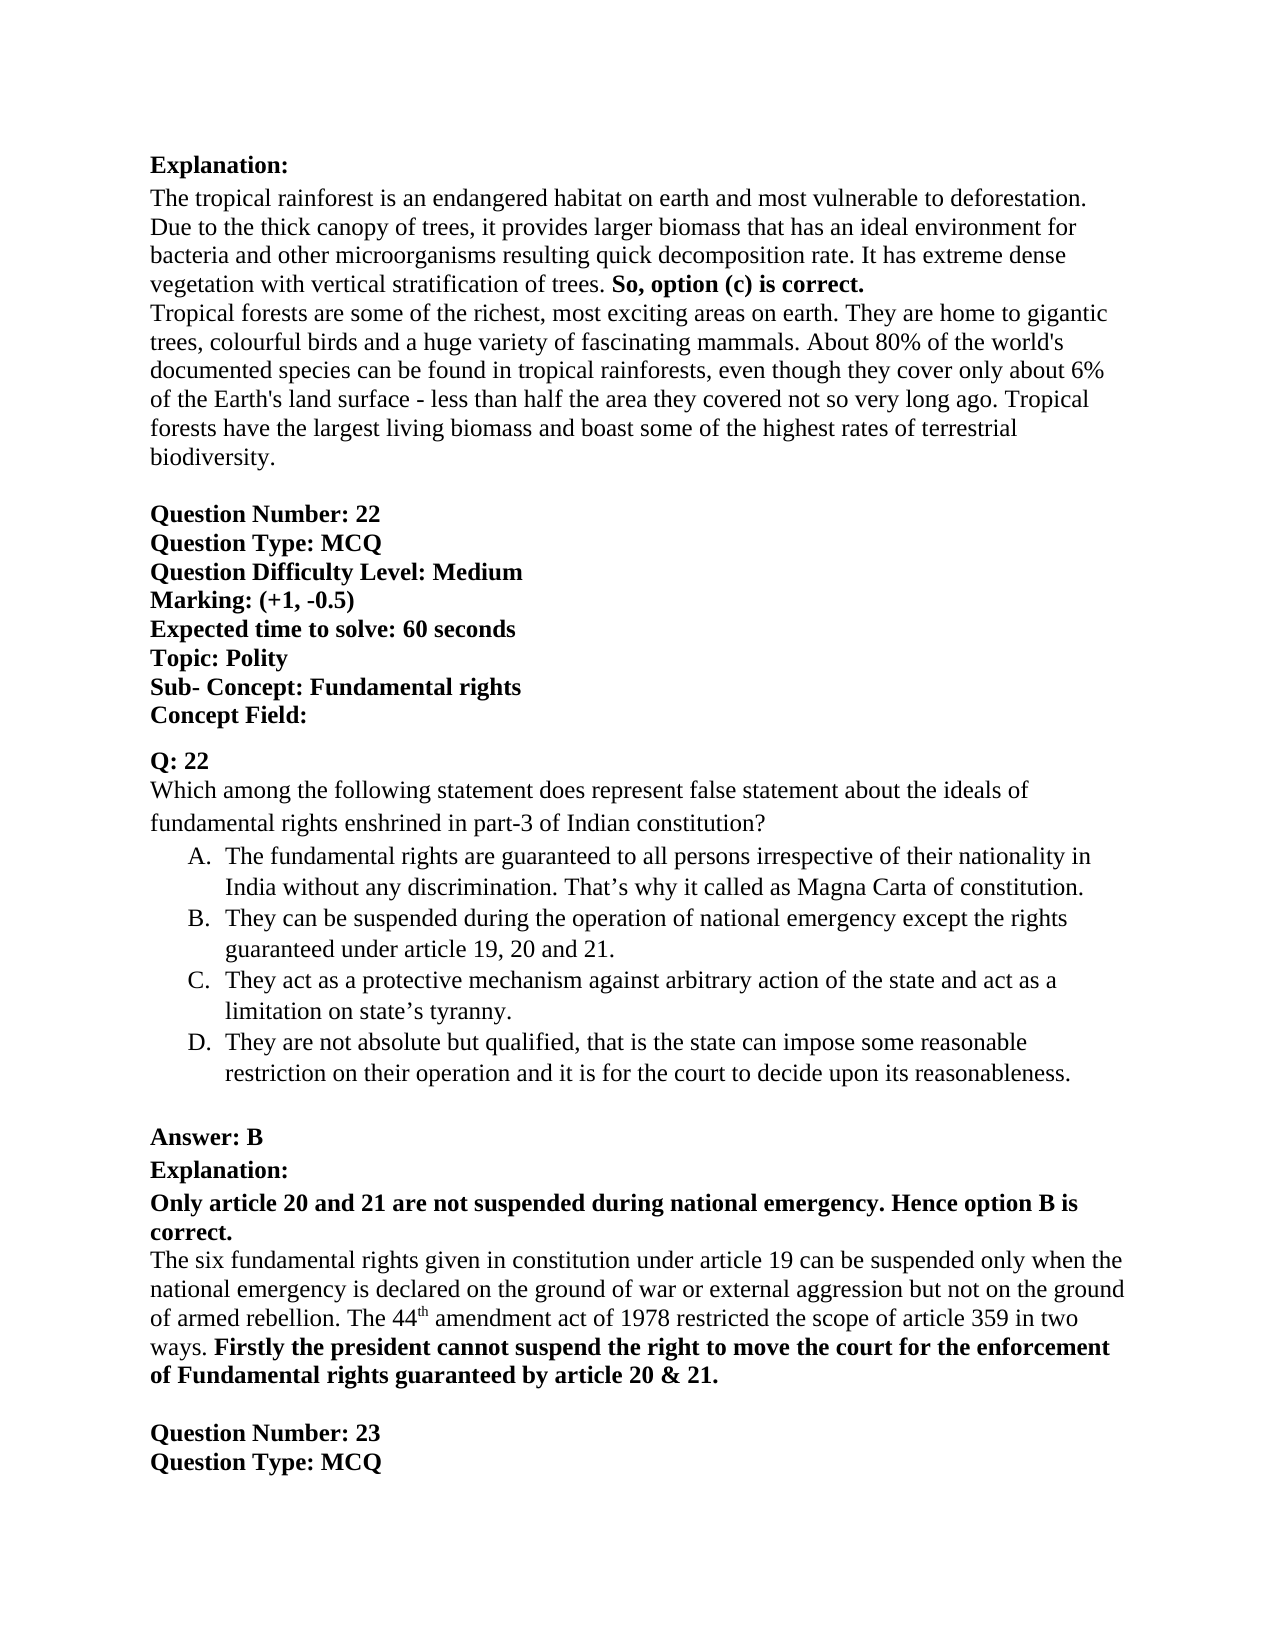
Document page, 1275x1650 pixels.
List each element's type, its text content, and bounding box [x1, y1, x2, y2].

text Q: 22 [150, 746, 1125, 775]
text Question Type: MCQ [150, 1447, 1125, 1476]
list They can be suspended during the operation of national emergency except the rights guaranteed under article 19, 20 and 21. [187, 903, 1125, 963]
list They act as a protective mechanism against arbitrary action of the state and act as a limitation on state’s tyranny. [187, 965, 1125, 1025]
text Expected time to solve: 60 seconds [150, 614, 1125, 643]
text Marking: (+1, -0.5) [150, 586, 1125, 614]
text Question Number: 22 [150, 499, 1125, 528]
text Explanation: [150, 150, 1125, 179]
text Question Number: 23 [150, 1418, 1125, 1447]
text Sub- Concept: Fundamental rights [150, 672, 1125, 701]
text Answer: B [150, 1122, 1125, 1151]
list The fundamental rights are guaranteed to all persons irrespective of their nationality in India without any discrimination. That’s why it called as Magna Carta of constitution. [187, 841, 1125, 901]
text Concept Field: [150, 701, 1125, 729]
text The six fundamental rights given in constitution under article 19 can be suspended only when the national emergency is declared on the ground of war or external aggression but not on the ground of armed rebellion. The 44th amendment act of 1978 restricted the scope of article 359 in two ways. Firstly the president cannot suspend the right to move the court for the enforcement of Fundamental rights guaranteed by article 20 & 21. [150, 1246, 1125, 1389]
text Which among the following statement does represent false statement about the ideals of fundamental rights enshrined in part-3 of Indian constitution? [150, 775, 1125, 836]
text Only article 20 and 21 are not suspended during national emergency. Hence option B is correct. [150, 1188, 1125, 1246]
text Question Difficulty Level: Medium [150, 557, 1125, 586]
text Question Type: MCQ [150, 528, 1125, 557]
text The tropical rainforest is an endangered habitat on earth and most vulnerable to deforestation. Due to the thick canopy of trees, it provides larger biomass that has an ideal environment for bacteria and other microorganisms resulting quick decomposition rate. It has extreme dense vegetation with vertical stratification of trees. So, option (c) is correct. [150, 183, 1125, 298]
text Topic: Polity [150, 643, 1125, 672]
list They are not absolute but qualified, that is the state can impose some reasonable restriction on their operation and it is for the court to decide upon its reasonableness. [187, 1027, 1125, 1087]
text Explanation: [150, 1155, 1125, 1184]
text Tropical forests are some of the richest, most exciting areas on earth. They are home to gigantic trees, colourful birds and a huge variety of fascinating mammals. About 80% of the world's documented species can be found in tropical rainforests, even though they cover only about 6% of the Earth's land surface - less than half the area they covered not so very long ago. Tropical forests have the largest living biomass and boast some of the highest rates of terrestrial biodiversity. [150, 298, 1125, 471]
